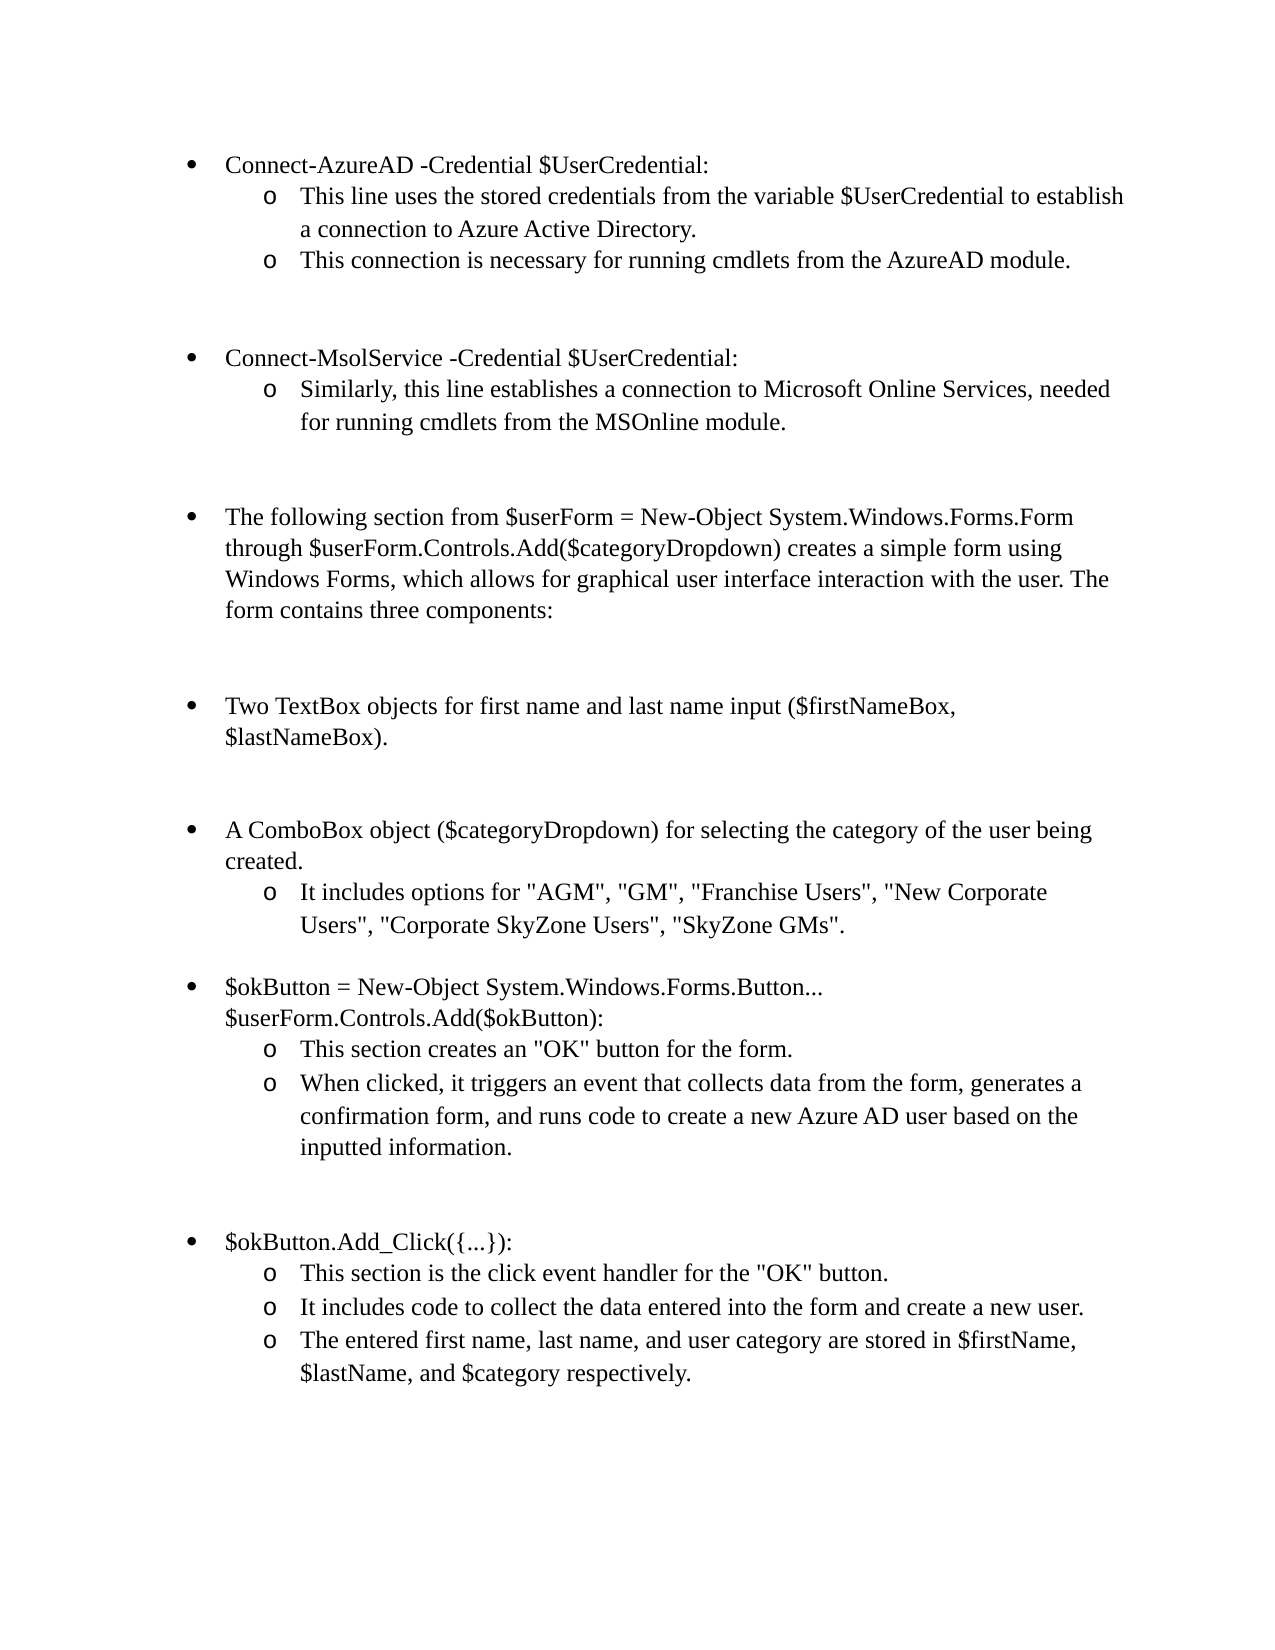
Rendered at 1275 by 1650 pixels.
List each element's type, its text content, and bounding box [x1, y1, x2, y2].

list The following section from $userForm = New-Object System.Windows.Forms.Form through $userForm.Controls.Add($categoryDropdown) creates a simple form using Windows Forms, which allows for graphical user interface interaction with the user. The form contains three components: [187, 502, 1125, 624]
list $okButton = New-Object System.Windows.Forms.Button...$userForm.Controls.Add($okButton): [187, 972, 1125, 1032]
list This connection is necessary for running cmdlets from the AzureAD module. [262, 245, 1125, 276]
list This section creates an "OK" button for the form. [262, 1034, 1125, 1065]
list Similarly, this line establishes a connection to Microsoft Online Services, needed for running cmdlets from the MSOnline module. [262, 374, 1125, 436]
list A ComboBox object ($categoryDropdown) for selecting the category of the user being created. [187, 815, 1125, 875]
list Connect-MsolService -Credential $UserCredential: [187, 343, 1125, 372]
list This section is the click event handler for the "OK" button. [262, 1258, 1125, 1289]
list Two TextBox objects for first name and last name input ($firstNameBox, $lastNameBox). [187, 691, 1125, 751]
list It includes options for "AGM", "GM", "Franchise Users", "New Corporate Users", "Corporate SkyZone Users", "SkyZone GMs". [262, 877, 1125, 939]
list $okButton.Add_Click({...}): [187, 1227, 1125, 1256]
list It includes code to collect the data entered into the form and create a new user. [262, 1292, 1125, 1322]
list The entered first name, last name, and user category are stored in $firstName, $lastName, and $category respectively. [262, 1325, 1125, 1387]
list This line uses the stored credentials from the variable $UserCredential to establish a connection to Azure Active Directory. [262, 181, 1125, 243]
list Connect-AzureAD -Credential $UserCredential: [187, 150, 1125, 179]
list When clicked, it triggers an event that collects data from the form, generates a confirmation form, and runs code to create a new Azure AD user based on the inputted information. [262, 1068, 1125, 1161]
